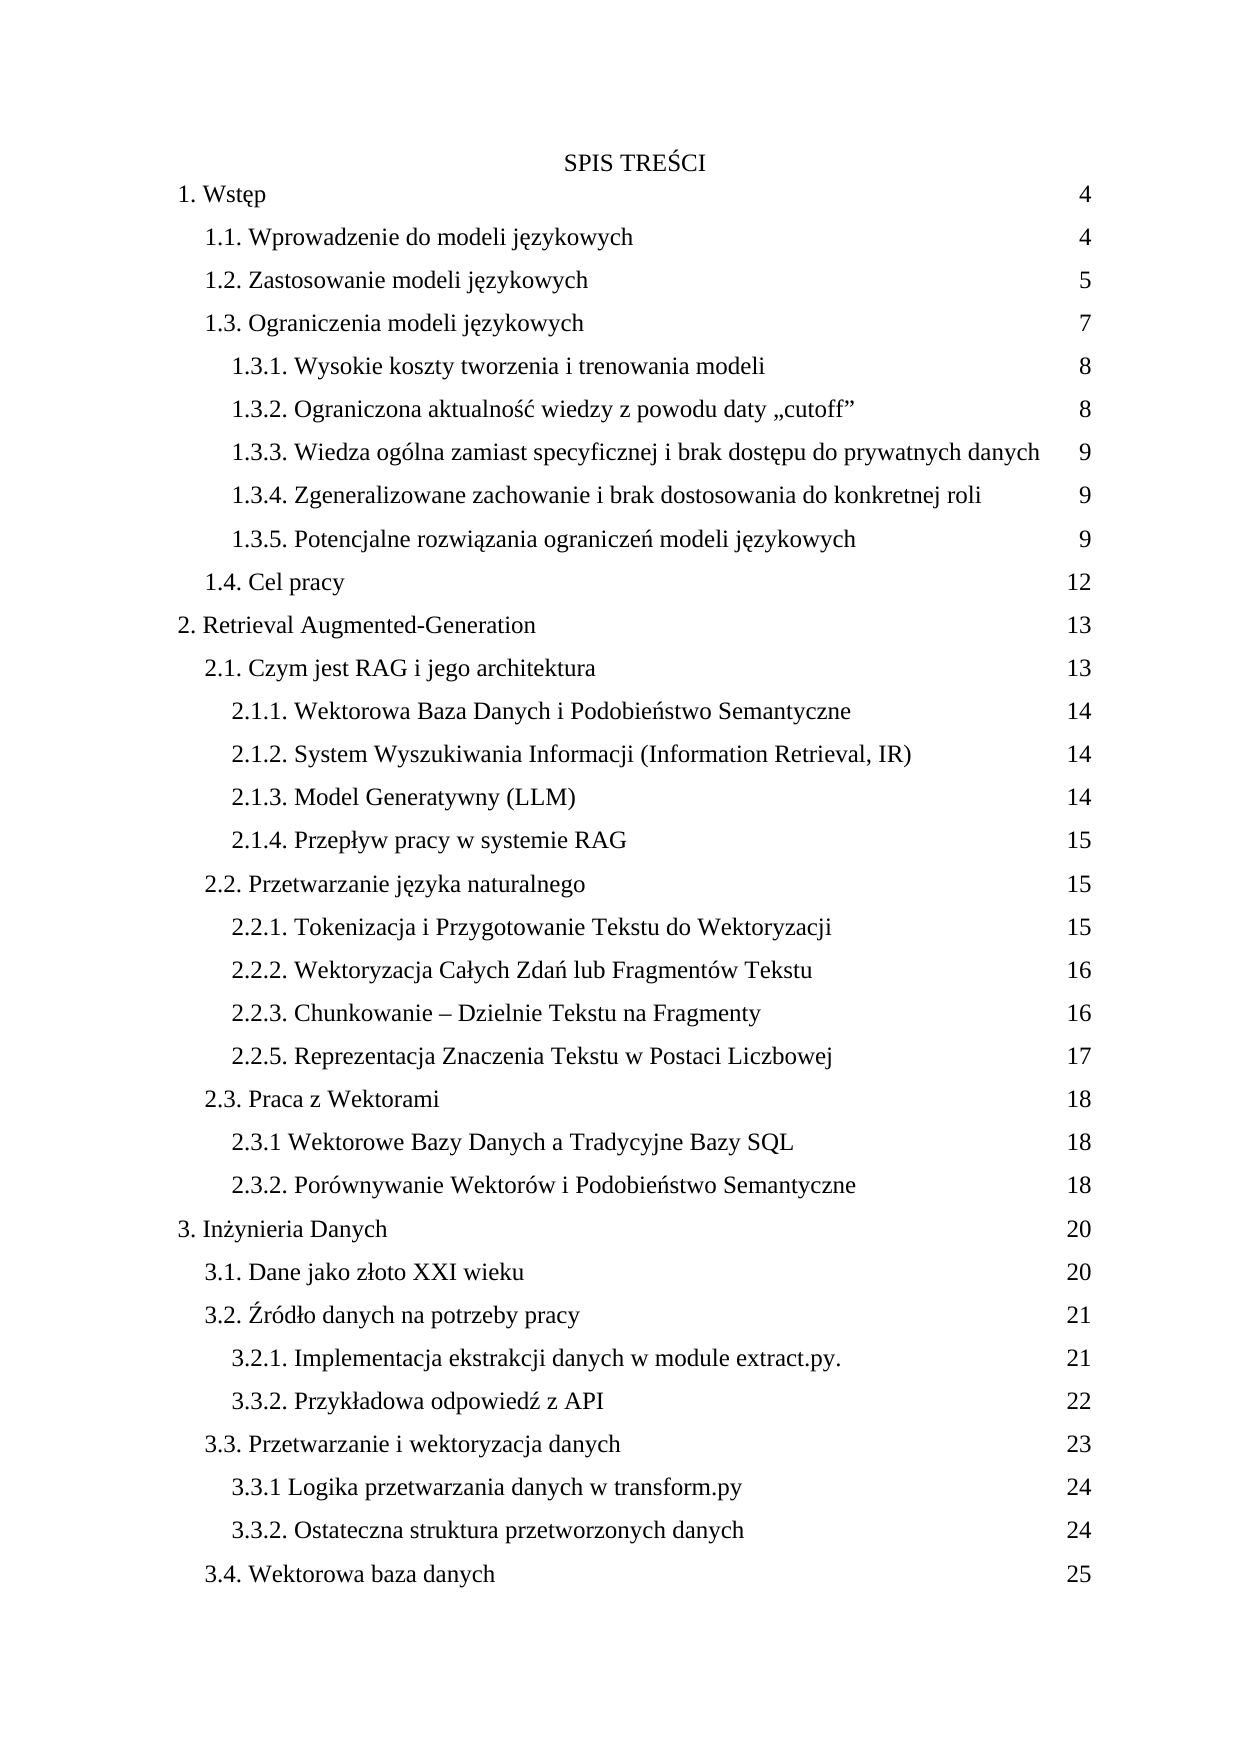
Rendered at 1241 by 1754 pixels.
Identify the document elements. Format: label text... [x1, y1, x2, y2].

text 2.3. Praca z Wektorami 18 [204, 1084, 1092, 1113]
text 1.3.2. Ograniczona aktualność wiedzy z powodu daty „cutoff” 8 [231, 394, 1092, 423]
text 2.3.1 Wektorowe Bazy Danych a Tradycyjne Bazy SQL 18 [231, 1127, 1092, 1156]
text 3.3. Przetwarzanie i wektoryzacja danych 23 [204, 1429, 1092, 1458]
text 2.2.1. Tokenizacja i Przygotowanie Tekstu do Wektoryzacji 15 [231, 912, 1092, 941]
text 1. Wstęp 4 [177, 179, 1092, 207]
text 3.3.1 Logika przetwarzania danych w transform.py 24 [231, 1472, 1092, 1501]
text 1.1. Wprowadzenie do modeli językowych 4 [204, 222, 1092, 251]
text 1.4. Cel pracy 12 [204, 567, 1092, 596]
text 3.1. Dane jako złoto XXI wieku 20 [204, 1257, 1092, 1286]
text 3.4. Wektorowa baza danych 25 [204, 1559, 1092, 1587]
text 2.1. Czym jest RAG i jego architektura 13 [204, 653, 1092, 682]
text 1.3.4. Zgeneralizowane zachowanie i brak dostosowania do konkretnej roli 9 [231, 481, 1092, 509]
text 2.2.5. Reprezentacja Znaczenia Tekstu w Postaci Liczbowej 17 [231, 1041, 1092, 1070]
text 2.1.1. Wektorowa Baza Danych i Podobieństwo Semantyczne 14 [231, 696, 1092, 725]
text 3.3.2. Przykładowa odpowiedź z API 22 [231, 1386, 1092, 1415]
text 1.3. Ograniczenia modeli językowych 7 [204, 308, 1092, 337]
text 1.3.3. Wiedza ogólna zamiast specyficznej i brak dostępu do prywatnych danych 9 [231, 437, 1092, 466]
text 2.1.3. Model Generatywny (LLM) 14 [231, 782, 1092, 811]
text 3.3.2. Ostateczna struktura przetworzonych danych 24 [231, 1516, 1092, 1544]
text 1.3.5. Potencjalne rozwiązania ograniczeń modeli językowych 9 [231, 524, 1092, 552]
text 2.1.4. Przepływ pracy w systemie RAG 15 [231, 826, 1092, 854]
text 2.2.3. Chunkowanie – Dzielnie Tekstu na Fragmenty 16 [231, 998, 1092, 1027]
text 2.1.2. System Wyszukiwania Informacji (Information Retrieval, IR) 14 [231, 739, 1092, 768]
text 2.2.2. Wektoryzacja Całych Zdań lub Fragmentów Tekstu 16 [231, 955, 1092, 984]
subtitle SPIS TREŚCI [177, 148, 1092, 176]
text 3.2. Źródło danych na potrzeby pracy 21 [204, 1300, 1092, 1329]
text 2. Retrieval Augmented-Generation 13 [177, 610, 1092, 639]
text 1.3.1. Wysokie koszty tworzenia i trenowania modeli 8 [231, 351, 1092, 380]
text 3.2.1. Implementacja ekstrakcji danych w module extract.py. 21 [231, 1343, 1092, 1372]
text 2.2. Przetwarzanie języka naturalnego 15 [204, 869, 1092, 897]
text 2.3.2. Porównywanie Wektorów i Podobieństwo Semantyczne 18 [231, 1171, 1092, 1199]
text 3. Inżynieria Danych 20 [177, 1214, 1092, 1242]
text 1.2. Zastosowanie modeli językowych 5 [204, 265, 1092, 294]
